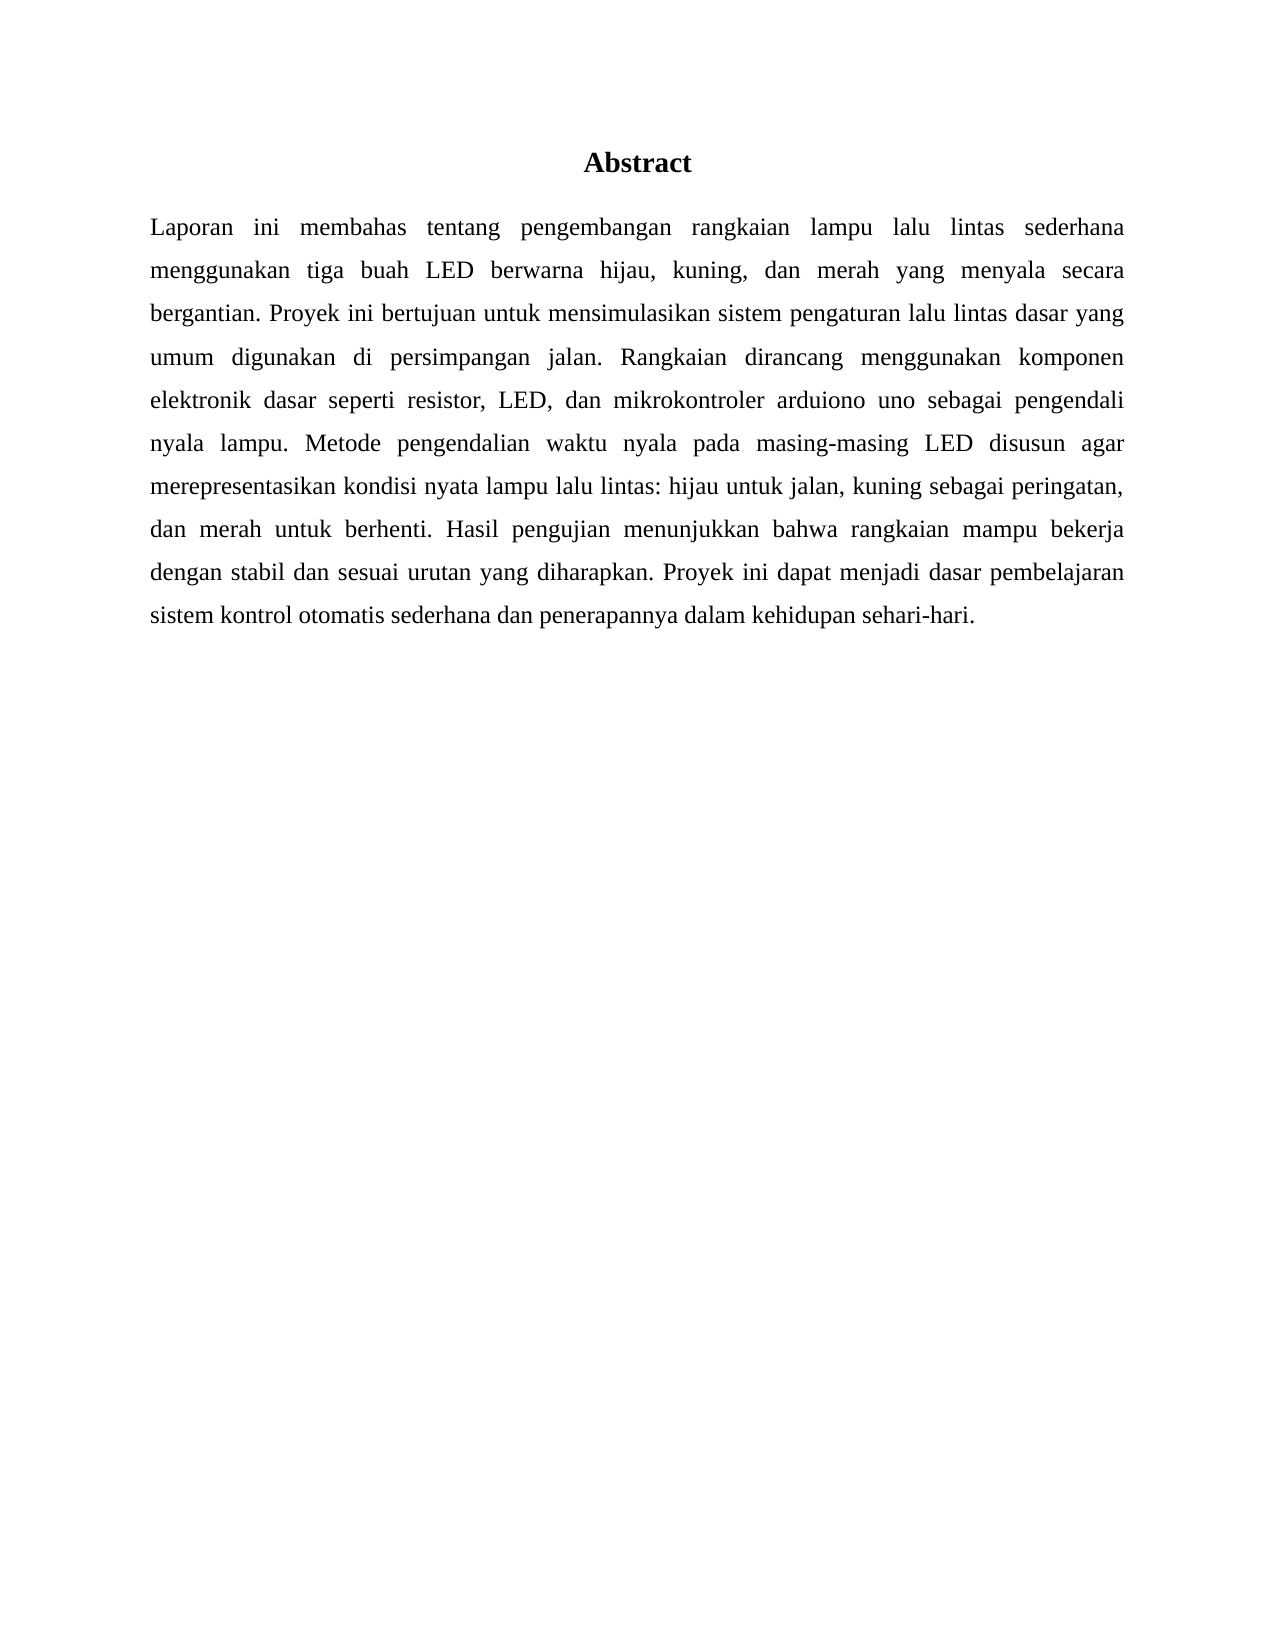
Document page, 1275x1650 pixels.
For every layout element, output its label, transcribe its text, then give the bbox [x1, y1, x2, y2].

text Abstract [150, 145, 1125, 179]
text Laporan ini membahas tentang pengembangan rangkaian lampu lalu lintas sederhana menggunakan tiga buah LED berwarna hijau, kuning, dan merah yang menyala secara bergantian. Proyek ini bertujuan untuk mensimulasikan sistem pengaturan lalu lintas dasar yang umum digunakan di persimpangan jalan. Rangkaian dirancang menggunakan komponen elektronik dasar seperti resistor, LED, dan mikrokontroler arduiono uno sebagai pengendali nyala lampu. Metode pengendalian waktu nyala pada masing-masing LED disusun agar merepresentasikan kondisi nyata lampu lalu lintas: hijau untuk jalan, kuning sebagai peringatan, dan merah untuk berhenti. Hasil pengujian menunjukkan bahwa rangkaian mampu bekerja dengan stabil dan sesuai urutan yang diharapkan. Proyek ini dapat menjadi dasar pembelajaran sistem kontrol otomatis sederhana dan penerapannya dalam kehidupan sehari-hari. [150, 212, 1125, 629]
